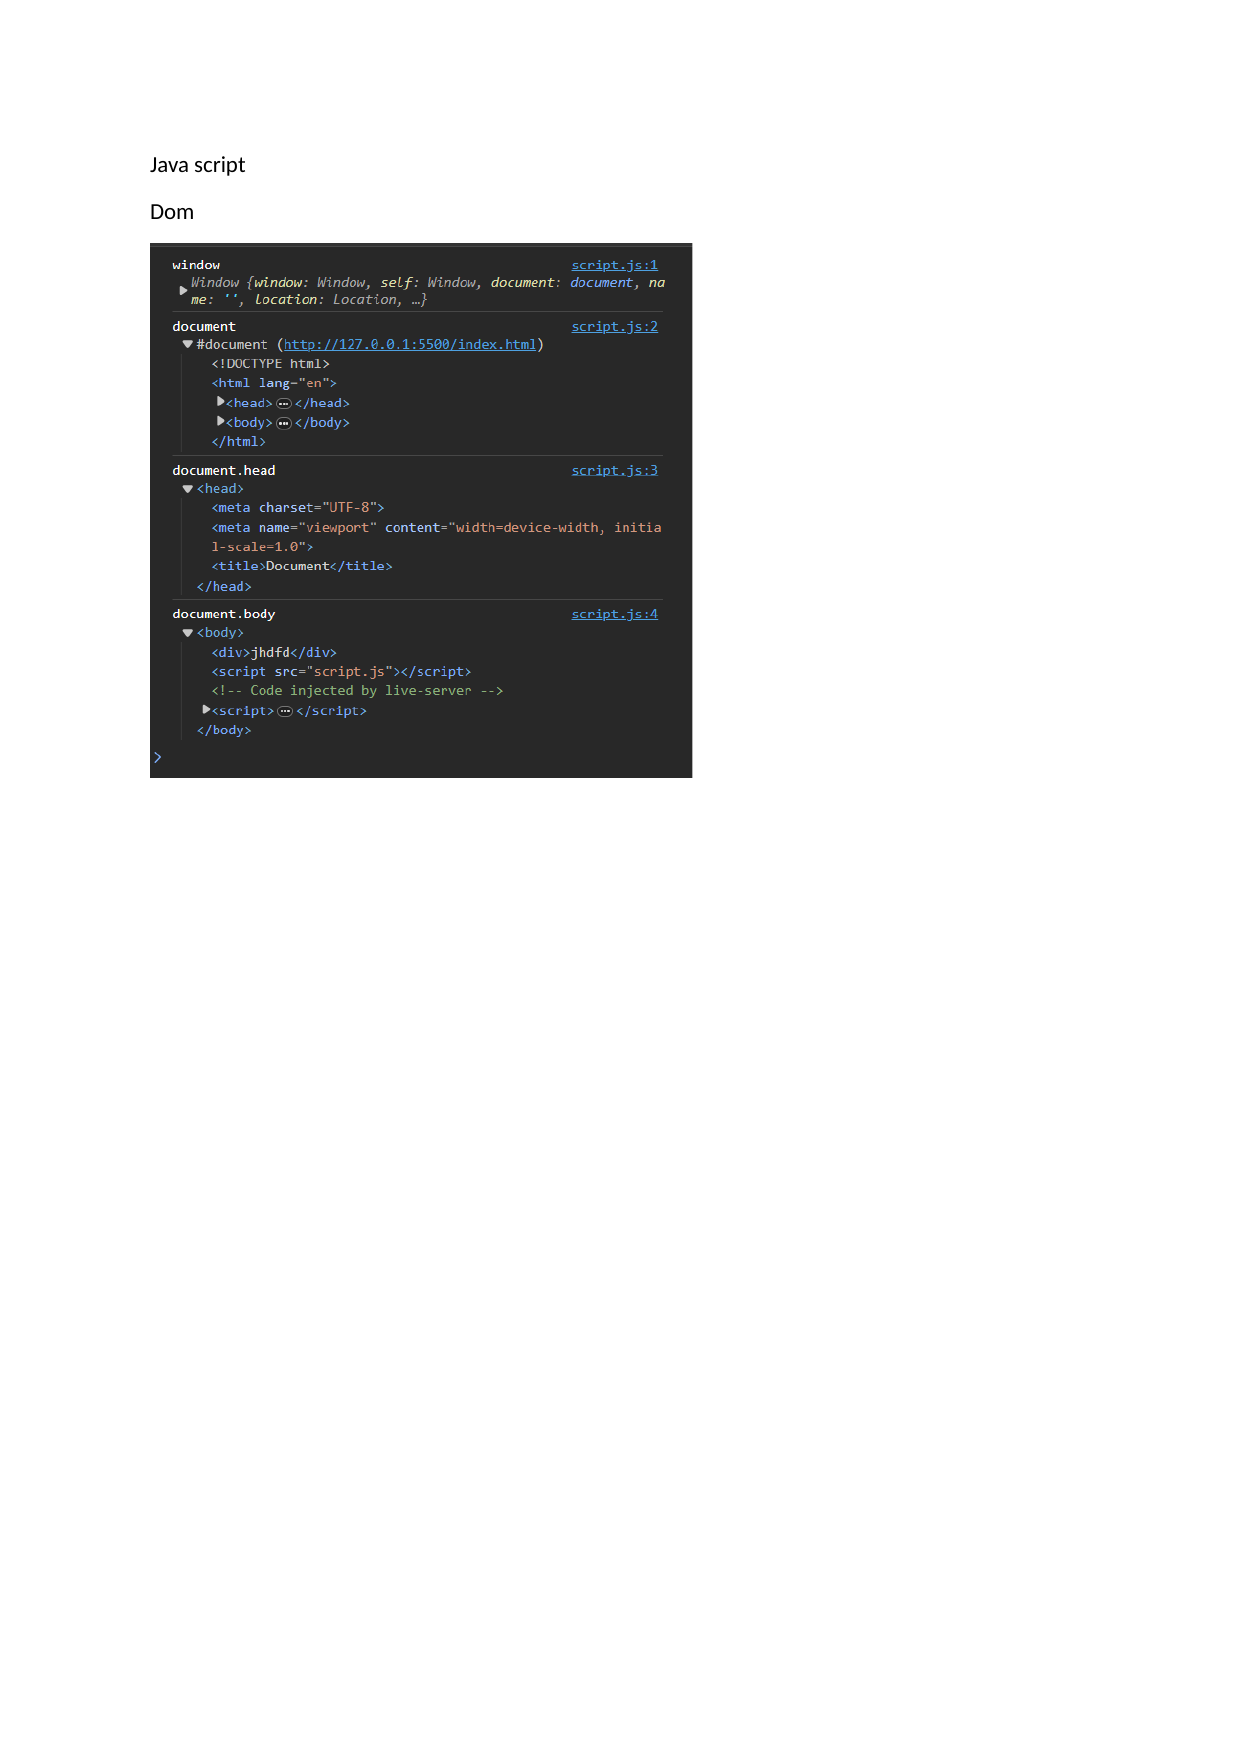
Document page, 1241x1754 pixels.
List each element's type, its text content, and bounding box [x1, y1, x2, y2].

picture [150, 243, 693, 778]
text Dom [150, 197, 1090, 225]
text Java script [150, 150, 1090, 178]
